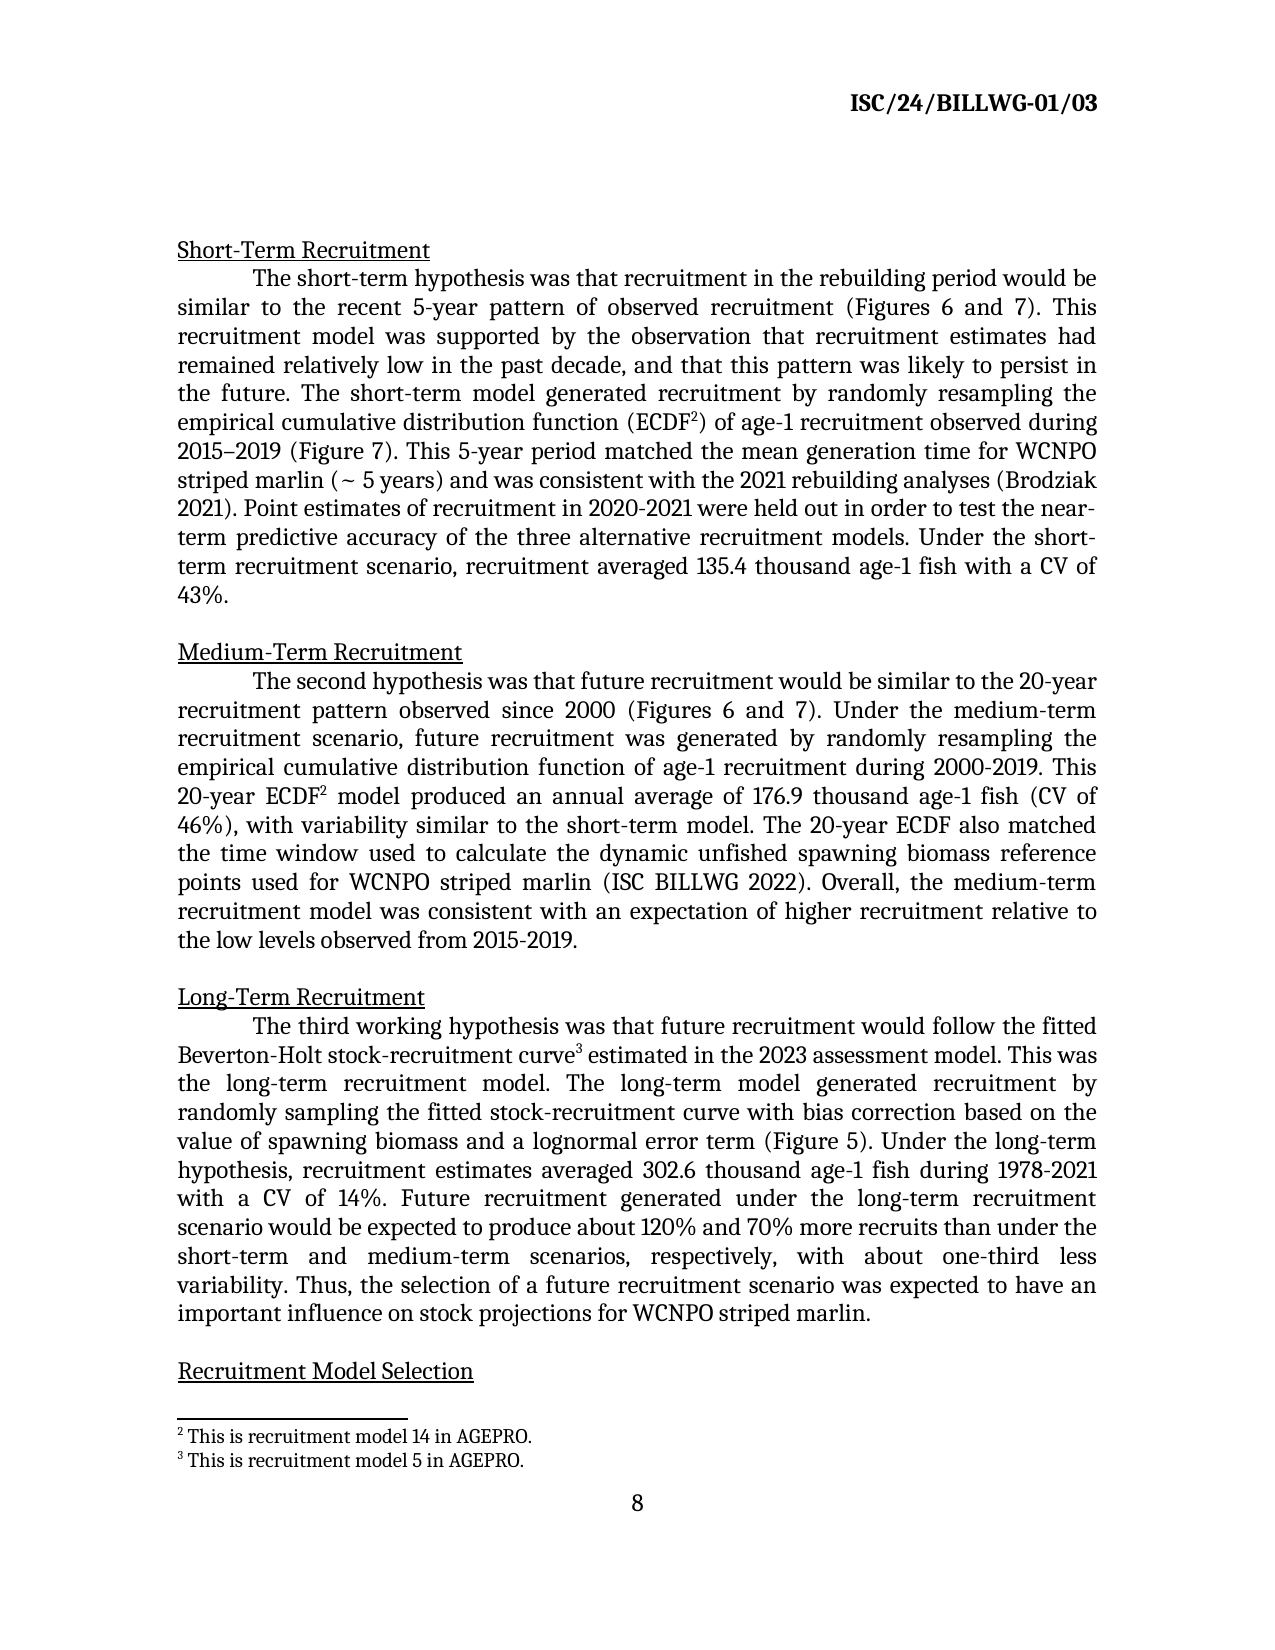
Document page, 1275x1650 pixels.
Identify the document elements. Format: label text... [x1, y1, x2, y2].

text The short-term hypothesis was that recruitment in the rebuilding period would be similar to the recent 5-year pattern of observed recruitment (Figures 6 and 7). This recruitment model was supported by the observation that recruitment estimates had remained relatively low in the past decade, and that this pattern was likely to persist in the future. The short-term model generated recruitment by randomly resampling the empirical cumulative distribution function (ECDF) of age-1 recruitment observed during 2015–2019 (Figure 7). This 5-year period matched the mean generation time for WCNPO striped marlin (~ 5 years) and was consistent with the 2021 rebuilding analyses (Brodziak 2021). Point estimates of recruitment in 2020-2021 were held out in order to test the near-term predictive accuracy of the three alternative recruitment models. Under the short-term recruitment scenario, recruitment averaged 135.4 thousand age-1 fish with a CV of 43%. [177, 264, 1098, 609]
text Long-Term Recruitment [177, 983, 1098, 1012]
text The second hypothesis was that future recruitment would be similar to the 20-year recruitment pattern observed since 2000 (Figures 6 and 7). Under the medium-term recruitment scenario, future recruitment was generated by randomly resampling the empirical cumulative distribution function of age-1 recruitment during 2000-2019. This 20-year ECDF2 model produced an annual average of 176.9 thousand age-1 fish (CV of 46%), with variability similar to the short-term model. The 20-year ECDF also matched the time window used to calculate the dynamic unfished spawning biomass reference points used for WCNPO striped marlin (ISC BILLWG 2022). Overall, the medium-term recruitment model was consistent with an expectation of higher recruitment relative to the low levels observed from 2015-2019. [177, 667, 1098, 954]
text The third working hypothesis was that future recruitment would follow the fitted Beverton-Holt stock-recruitment curve estimated in the 2023 assessment model. This was the long-term recruitment model. The long-term model generated recruitment by randomly sampling the fitted stock-recruitment curve with bias correction based on the value of spawning biomass and a lognormal error term (Figure 5). Under the long-term hypothesis, recruitment estimates averaged 302.6 thousand age-1 fish during 1978-2021 with a CV of 14%. Future recruitment generated under the long-term recruitment scenario would be expected to produce about 120% and 70% more recruits than under the short-term and medium-term scenarios, respectively, with about one-third less variability. Thus, the selection of a future recruitment scenario was expected to have an important influence on stock projections for WCNPO striped marlin. [177, 1012, 1098, 1328]
text Medium-Term Recruitment [177, 638, 1098, 667]
text Recruitment Model Selection [177, 1357, 1098, 1386]
text Short-Term Recruitment [177, 236, 1098, 264]
